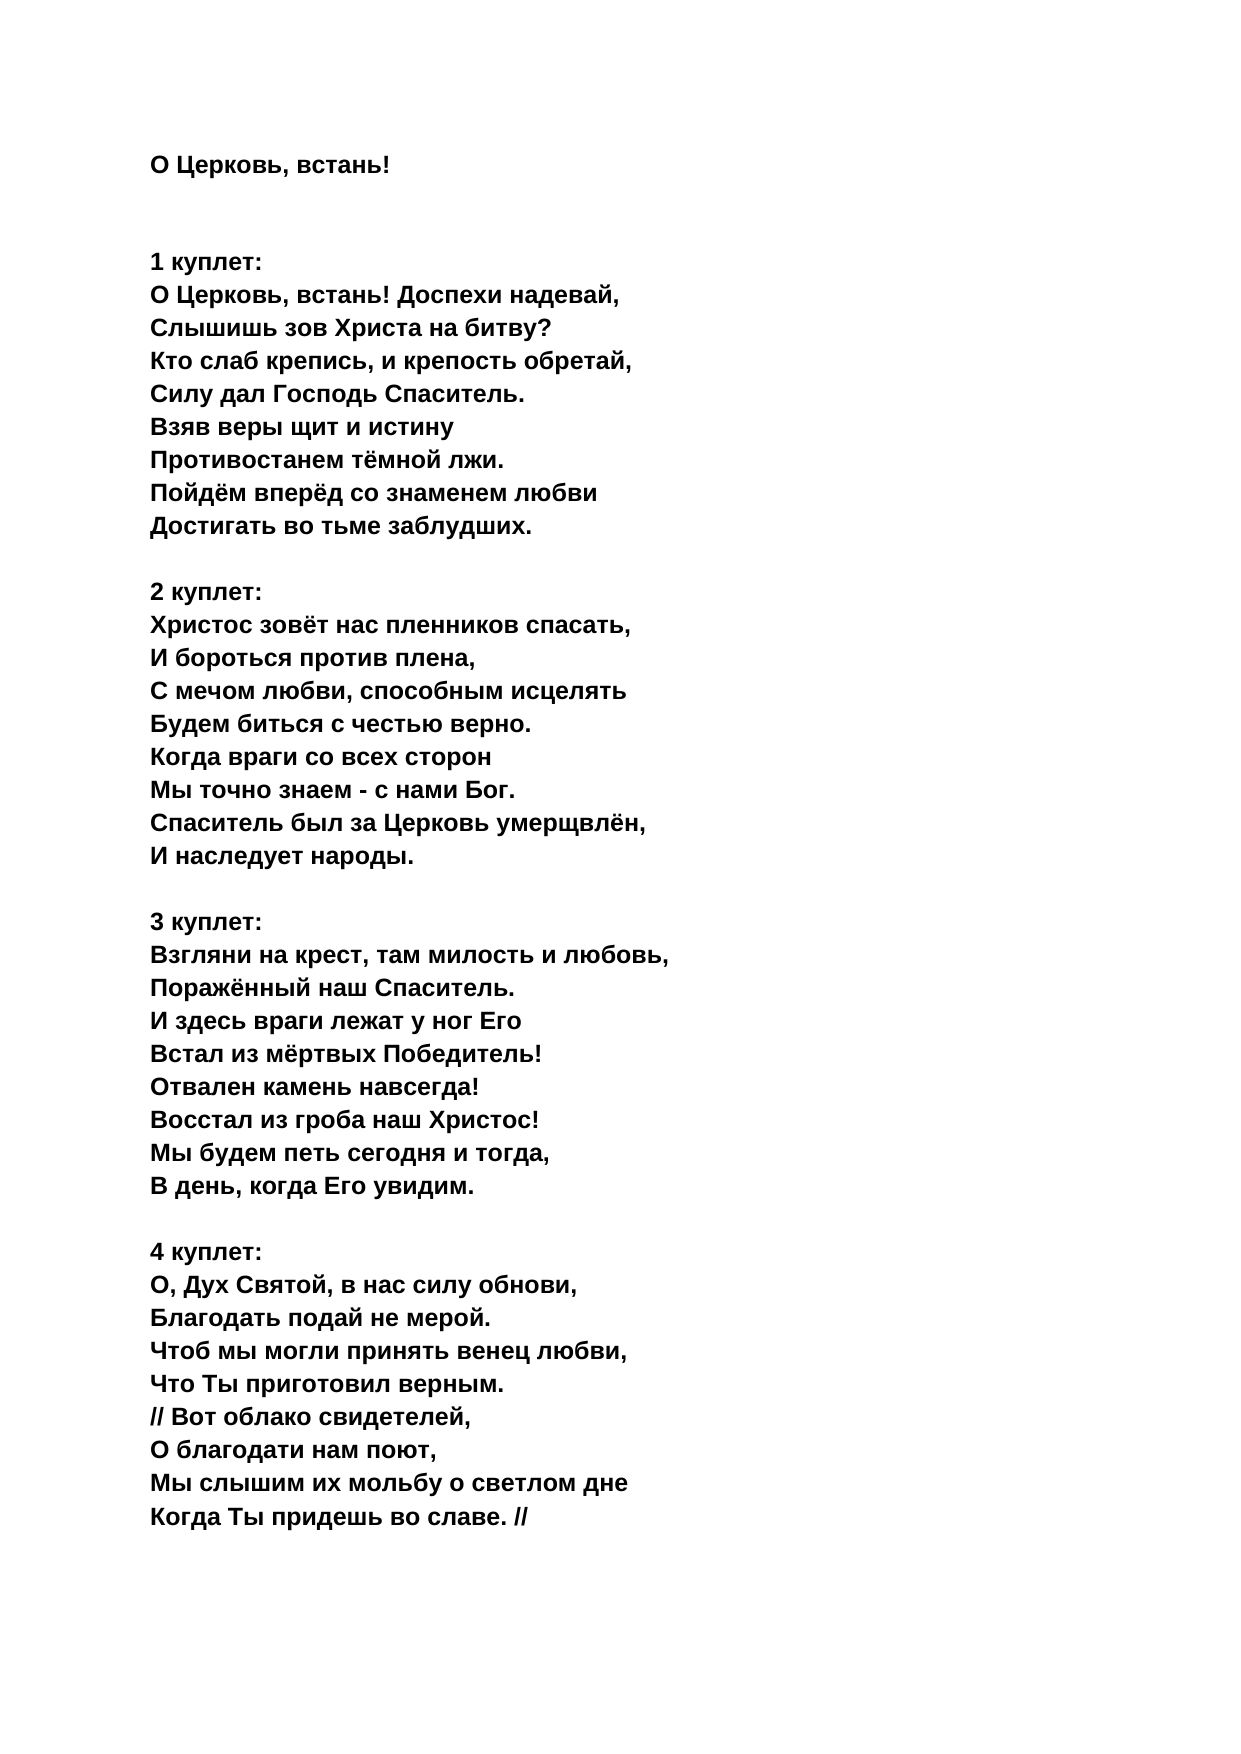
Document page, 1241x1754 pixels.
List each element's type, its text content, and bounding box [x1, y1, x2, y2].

text Чтоб мы могли принять венец любви, [150, 1336, 1090, 1365]
text // Вот облако свидетелей, [150, 1402, 1090, 1431]
text Пойдём вперёд со знаменем любви [150, 478, 1090, 507]
text Мы точно знаем - с нами Бог. [150, 775, 1090, 804]
text Благодать подай не мерой. [150, 1303, 1090, 1332]
text В день, когда Его увидим. [150, 1171, 1090, 1200]
text Взяв веры щит и истину [150, 412, 1090, 441]
text С мечом любви, способным исцелять [150, 676, 1090, 705]
text Будем биться с честью верно. [150, 709, 1090, 738]
text Достигать во тьме заблудших. [150, 511, 1090, 539]
text 1 куплет: [150, 247, 1090, 275]
text Отвален камень навсегда! [150, 1072, 1090, 1101]
text О Церковь, встань! [150, 150, 1090, 179]
text Мы будем петь сегодня и тогда, [150, 1138, 1090, 1167]
text И бороться против плена, [150, 643, 1090, 672]
text Что Ты приготовил верным. [150, 1369, 1090, 1398]
text Когда враги со всех сторон [150, 742, 1090, 771]
text Взгляни на крест, там милость и любовь, [150, 940, 1090, 969]
text Встал из мёртвых Победитель! [150, 1039, 1090, 1068]
text Кто слаб крепись, и крепость обретай, [150, 346, 1090, 374]
text Когда Ты придешь во славе. // [150, 1501, 1090, 1530]
text Силу дал Господь Спаситель. [150, 379, 1090, 407]
text О Церковь, встань! Доспехи надевай, [150, 280, 1090, 308]
text Спаситель был за Церковь умерщвлён, [150, 808, 1090, 837]
text И здесь враги лежат у ног Его [150, 1006, 1090, 1035]
text О благодати нам поют, [150, 1435, 1090, 1464]
text Слышишь зов Христа на битву? [150, 313, 1090, 341]
text 4 куплет: [150, 1237, 1090, 1266]
text Восстал из гроба наш Христос! [150, 1105, 1090, 1134]
text О, Дух Святой, в нас силу обнови, [150, 1270, 1090, 1299]
text И наследует народы. [150, 841, 1090, 870]
text 3 куплет: [150, 907, 1090, 936]
text Поражённый наш Спаситель. [150, 973, 1090, 1002]
text 2 куплет: [150, 577, 1090, 606]
text Противостанем тёмной лжи. [150, 445, 1090, 473]
text Мы слышим их мольбу о светлом дне [150, 1468, 1090, 1497]
text Христос зовёт нас пленников спасать, [150, 610, 1090, 639]
